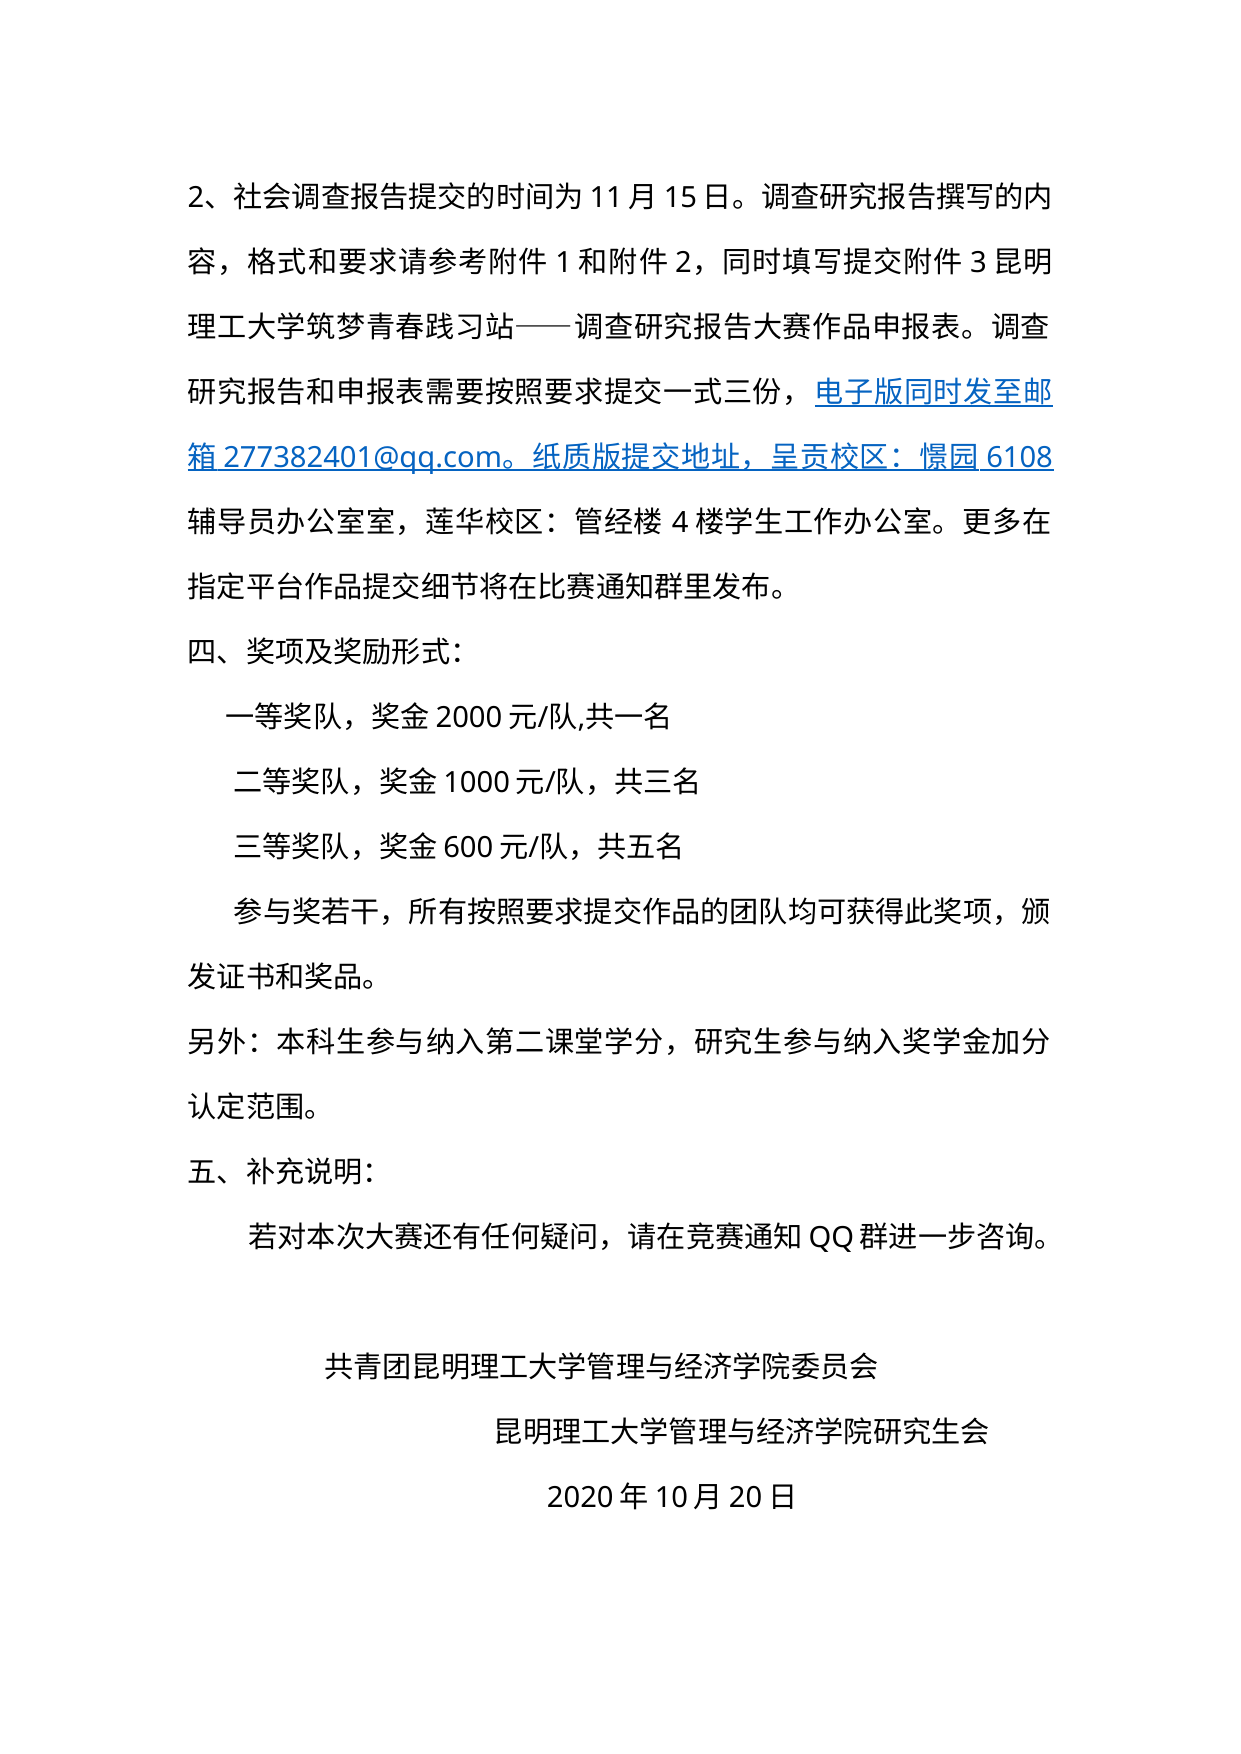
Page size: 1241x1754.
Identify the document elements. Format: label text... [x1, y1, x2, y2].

text 五、补充说明： [187, 1137, 1053, 1202]
text 昆明理工大学管理与经济学院研究生会 [187, 1397, 1053, 1462]
text 二等奖队，奖金1000元/队，共三名 [187, 747, 1053, 812]
text 三等奖队，奖金600元/队，共五名 [187, 812, 1053, 877]
text 一等奖队，奖金2000元/队,共一名 [187, 682, 1053, 747]
text 2020年10月20日 [187, 1462, 1053, 1527]
text 共青团昆明理工大学管理与经济学院委员会 [187, 1332, 1053, 1397]
text 参与奖若干，所有按照要求提交作品的团队均可获得此奖项，颁发证书和奖品。 [187, 877, 1053, 1007]
text 若对本次大赛还有任何疑问，请在竞赛通知QQ群进一步咨询。 [187, 1202, 1053, 1267]
text 四、奖项及奖励形式： [187, 617, 1053, 682]
text 另外：本科生参与纳入第二课堂学分，研究生参与纳入奖学金加分认定范围。 [187, 1007, 1053, 1137]
text 2、社会调查报告提交的时间为11月15日。调查研究报告撰写的内容，格式和要求请参考附件1和附件2，同时填写提交附件3昆明理工大学筑梦青春践习站——调查研究报告大赛作品申报表。调查研究报告和申报表需要按照要求提交一式三份，电子版同时发至邮箱277382401@qq.com。纸质版提交地址，呈贡校区：憬园6108辅导员办公室室，莲华校区：管经楼4楼学生工作办公室。更多在指定平台作品提交细节将在比赛通知群里发布。 [187, 162, 1053, 617]
